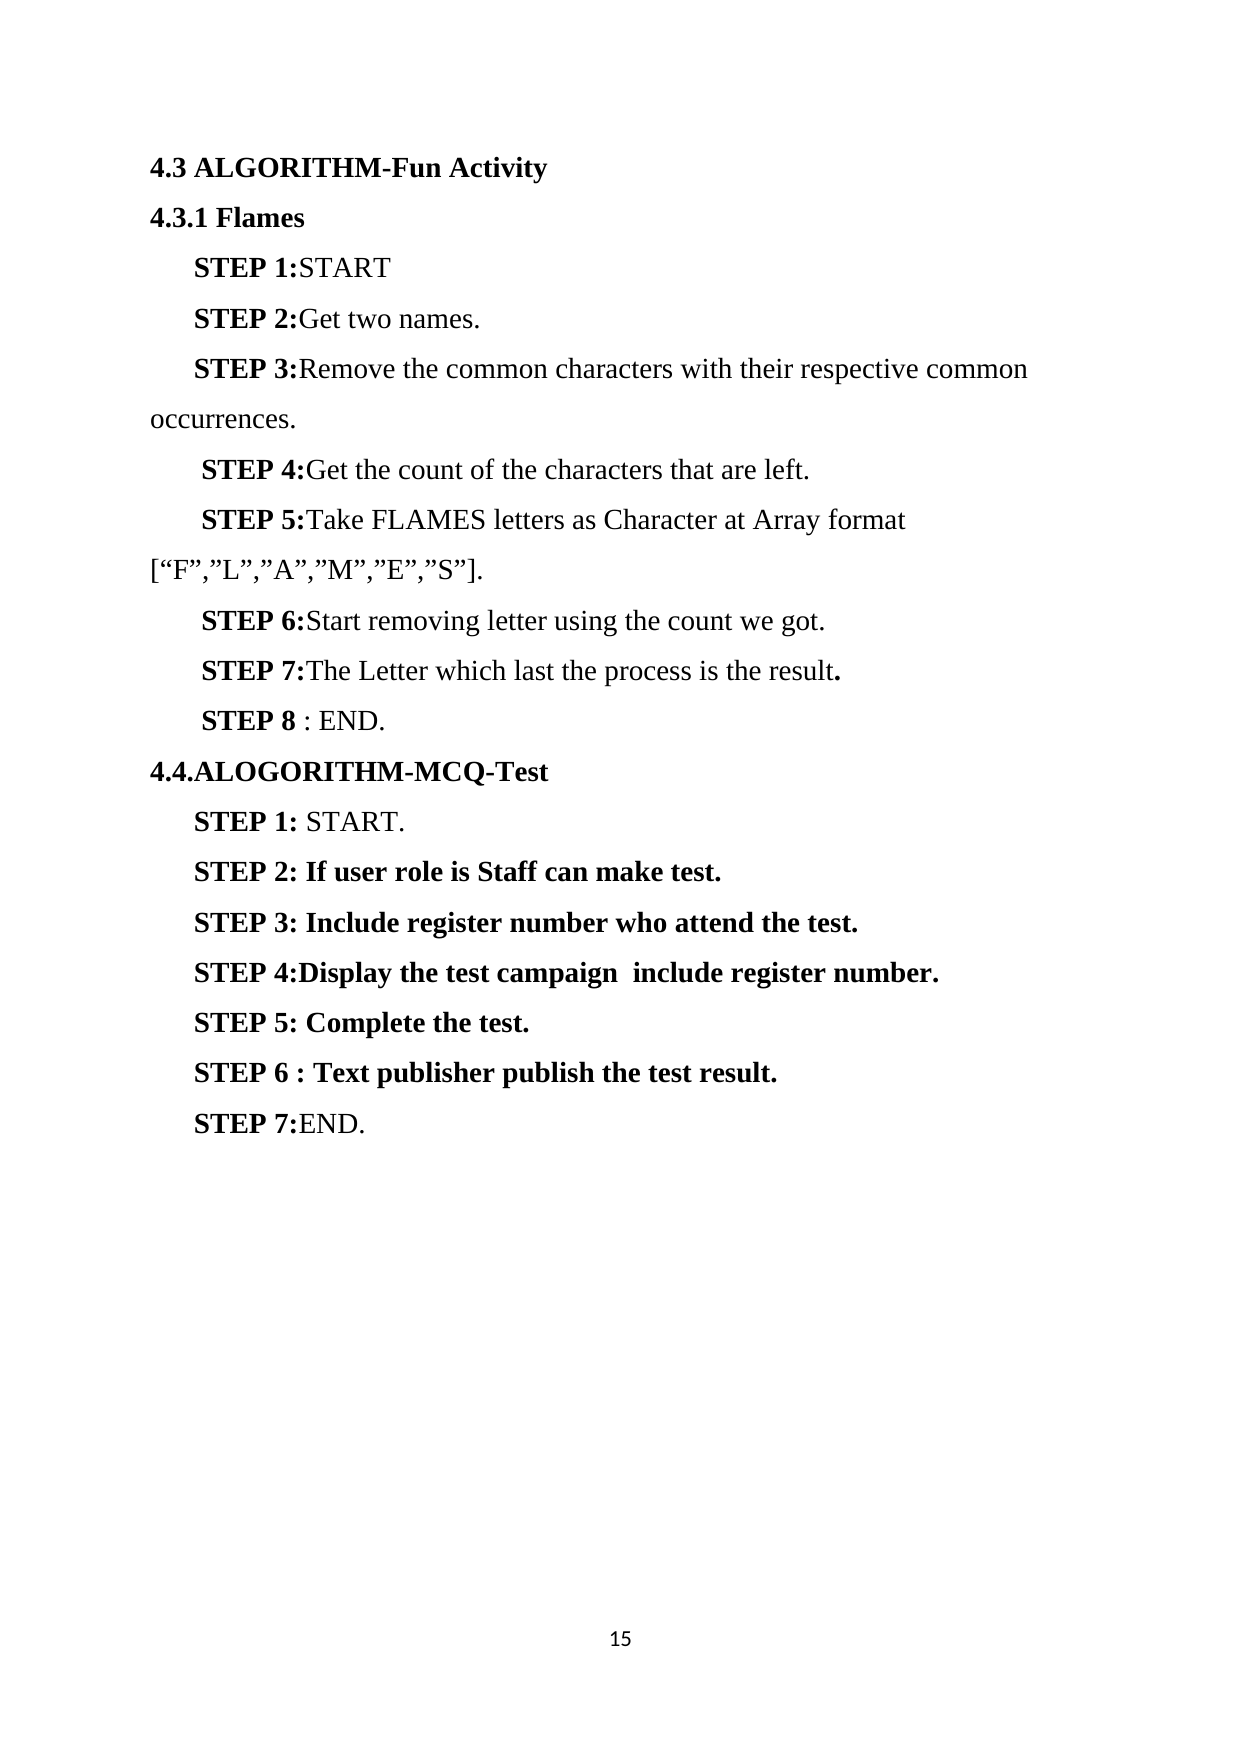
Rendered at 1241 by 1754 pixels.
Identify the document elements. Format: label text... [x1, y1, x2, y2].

text STEP 7:END. [150, 1106, 1090, 1139]
text 4.3.1 Flames [150, 200, 1090, 234]
text STEP 2: If user role is Staff can make test. [150, 854, 1090, 888]
text STEP 3:Remove the common characters with their respective common occurrences. [150, 351, 1090, 435]
text 4.4.ALOGORITHM-MCQ-Test [150, 754, 1090, 787]
text STEP 2:Get two names. [150, 301, 1090, 334]
text STEP 8 : END. [150, 703, 1090, 737]
text 4.3 ALGORITHM-Fun Activity [150, 150, 1090, 183]
text STEP 3: Include register number who attend the test. [150, 905, 1090, 938]
text STEP 6 : Text publisher publish the test result. [150, 1056, 1090, 1089]
text STEP 1:START [150, 251, 1090, 284]
text STEP 7:The Letter which last the process is the result. [150, 653, 1090, 687]
text STEP 1: START. [150, 804, 1090, 838]
text STEP 4:Display the test campaign include register number. [150, 955, 1090, 988]
text STEP 4:Get the count of the characters that are left. [150, 452, 1090, 485]
text STEP 5: Complete the test. [150, 1005, 1090, 1039]
text STEP 6:Start removing letter using the count we got. [150, 603, 1090, 636]
text STEP 5:Take FLAMES letters as Character at Array format [“F”,”L”,”A”,”M”,”E”,”S”]. [150, 502, 1090, 586]
